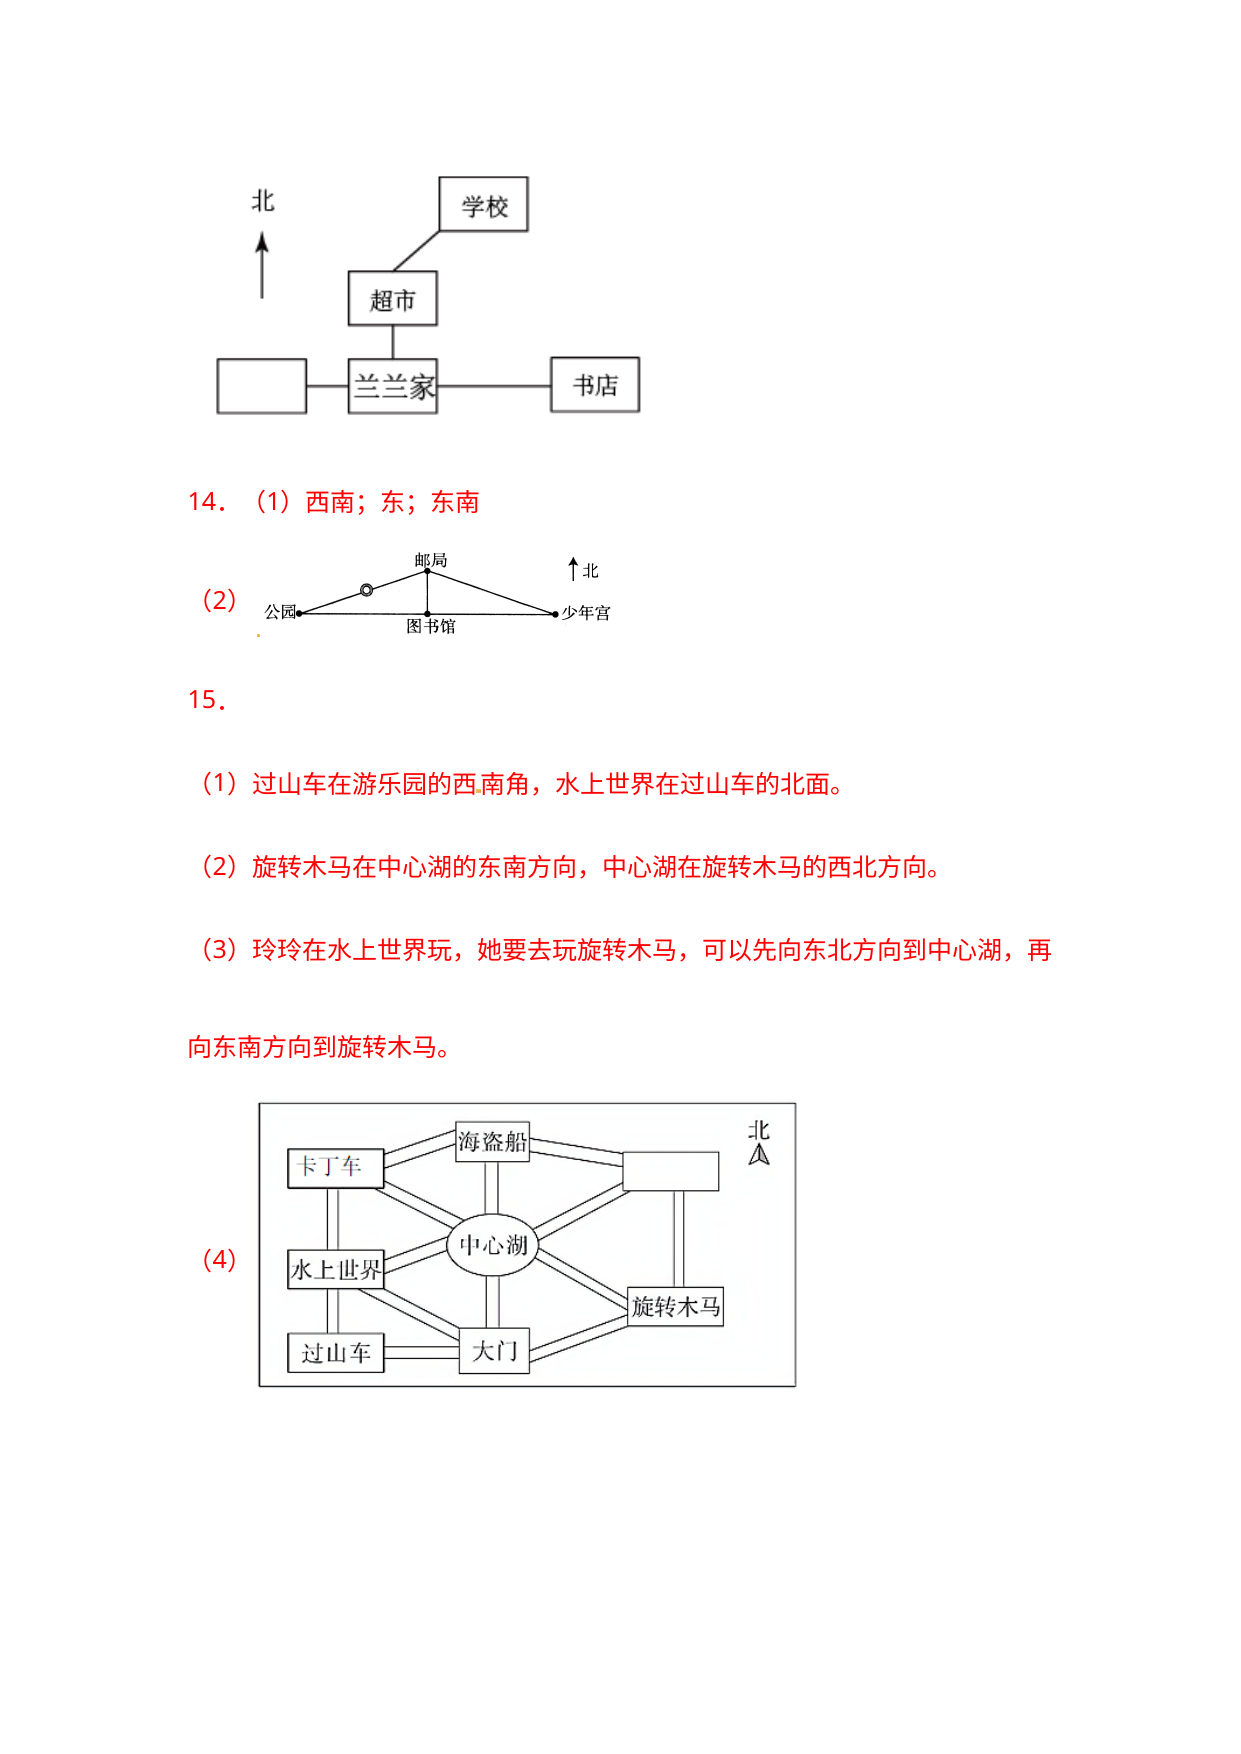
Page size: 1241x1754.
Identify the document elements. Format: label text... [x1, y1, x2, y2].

picture [257, 550, 614, 637]
text （3）玲玲在水上世界玩，她要去玩旋转木马，可以先向东北方向到中心湖，再向东南方向到旋转木马。 [187, 916, 1053, 1078]
text 14．（1）西南；东；东南 [187, 468, 1053, 533]
text 15． [187, 667, 1053, 732]
text （1）过山车在游乐园的西南角，水上世界在过山车的北面。 [187, 750, 1053, 815]
text （2）旋转木马在中心湖的东南方向，中心湖在旋转木马的西北方向。 [187, 833, 1053, 898]
picture [187, 161, 650, 440]
picture [251, 1096, 807, 1394]
